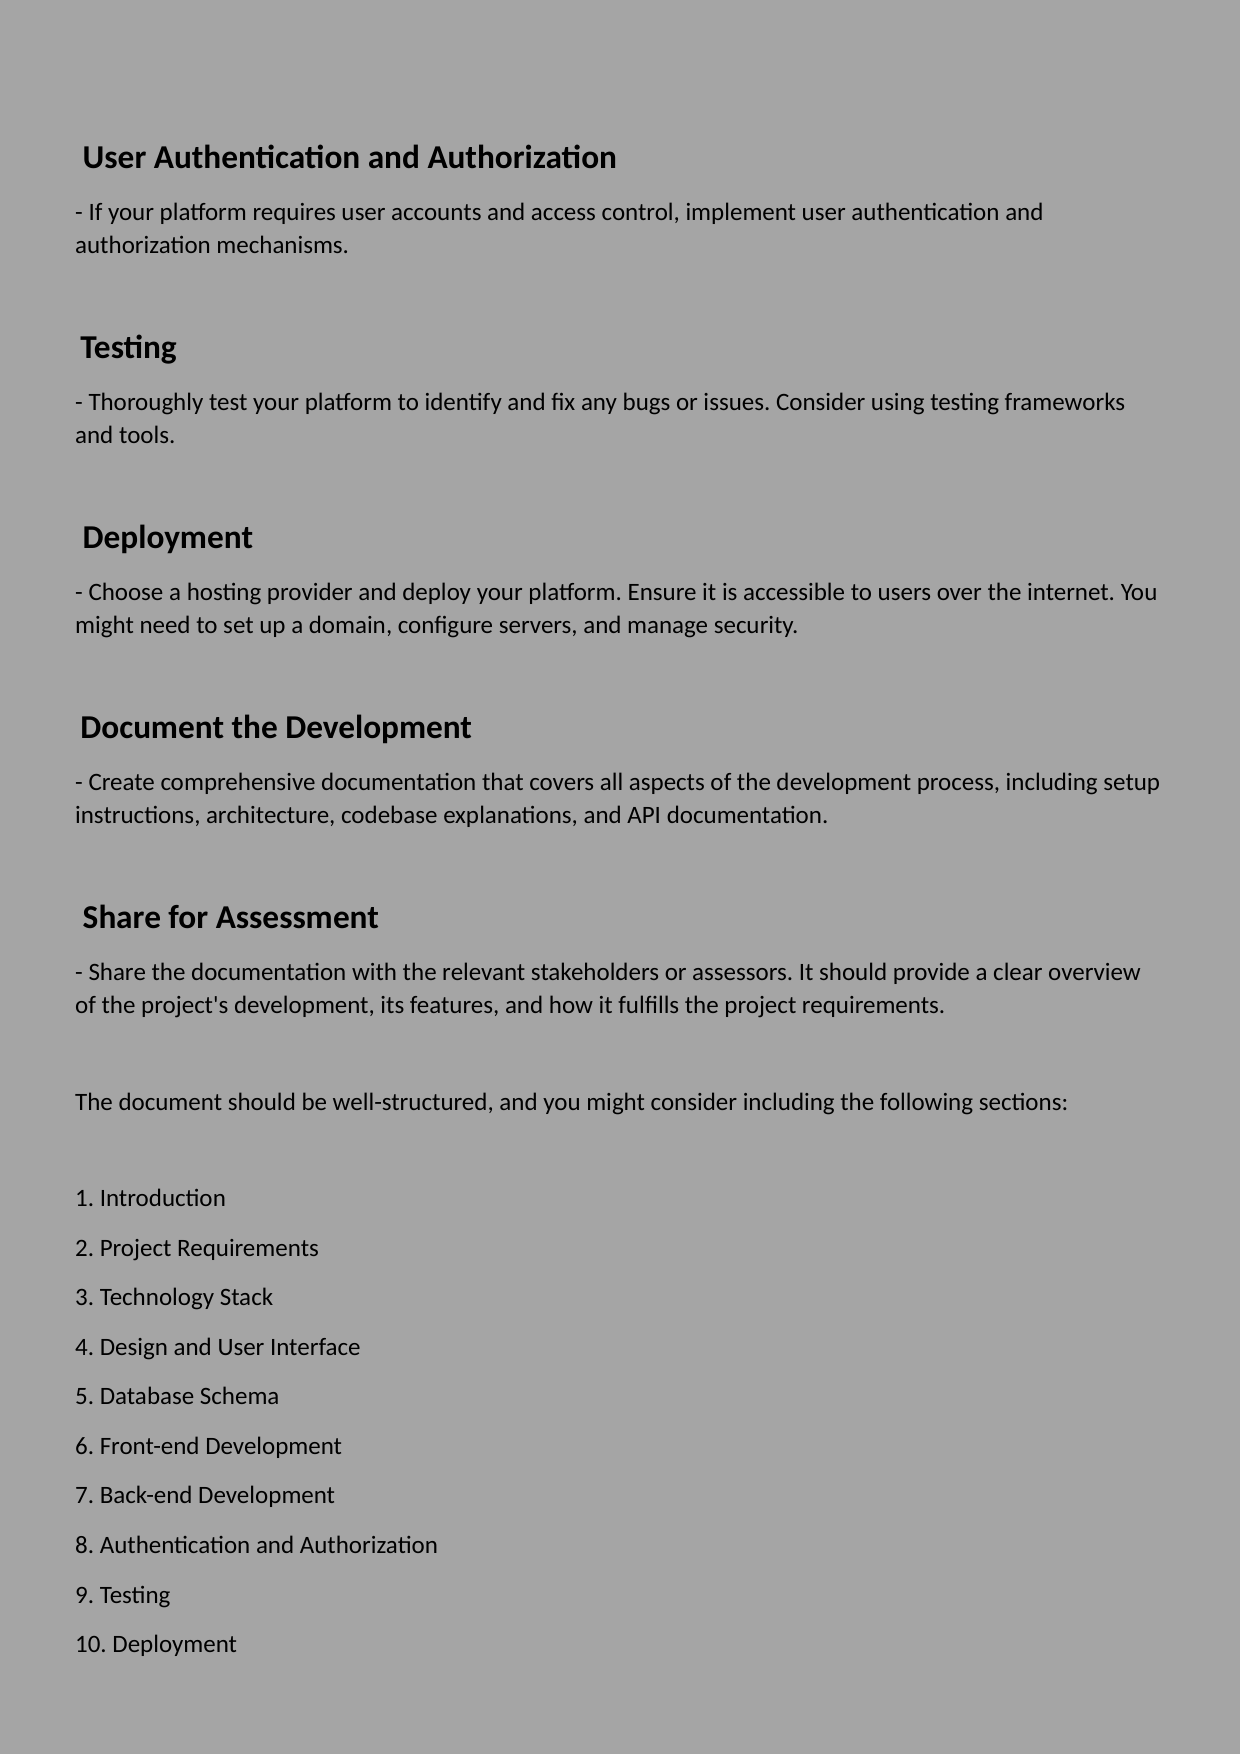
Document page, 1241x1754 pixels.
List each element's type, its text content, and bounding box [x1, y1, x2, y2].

text Document the Development [75, 706, 1165, 746]
text 2. Project Requirements [75, 1232, 1165, 1262]
text 3. Technology Stack [75, 1281, 1165, 1312]
text The document should be well-structured, and you might consider including the following sections: [75, 1086, 1165, 1116]
text 8. Authentication and Authorization [75, 1529, 1165, 1560]
text - Choose a hosting provider and deploy your platform. Ensure it is accessible to users over the internet. You might need to set up a domain, configure servers, and manage security. [75, 576, 1165, 640]
text 1. Introduction [75, 1182, 1165, 1213]
text Deployment [75, 516, 1165, 556]
text 6. Front-end Development [75, 1430, 1165, 1461]
text Share for Assessment [75, 896, 1165, 936]
text - Create comprehensive documentation that covers all aspects of the development process, including setup instructions, architecture, codebase explanations, and API documentation. [75, 766, 1165, 830]
text - Thoroughly test your platform to identify and fix any bugs or issues. Consider using testing frameworks and tools. [75, 386, 1165, 450]
text User Authentication and Authorization [75, 136, 1165, 176]
text 7. Back-end Development [75, 1479, 1165, 1510]
text 4. Design and User Interface [75, 1331, 1165, 1361]
text 10. Deployment [75, 1628, 1165, 1659]
text - Share the documentation with the relevant stakeholders or assessors. It should provide a clear overview of the project's development, its features, and how it fulfills the project requirements. [75, 956, 1165, 1020]
text 9. Testing [75, 1579, 1165, 1609]
text 5. Database Schema [75, 1380, 1165, 1411]
text Testing [75, 326, 1165, 366]
text - If your platform requires user accounts and access control, implement user authentication and authorization mechanisms. [75, 196, 1165, 260]
